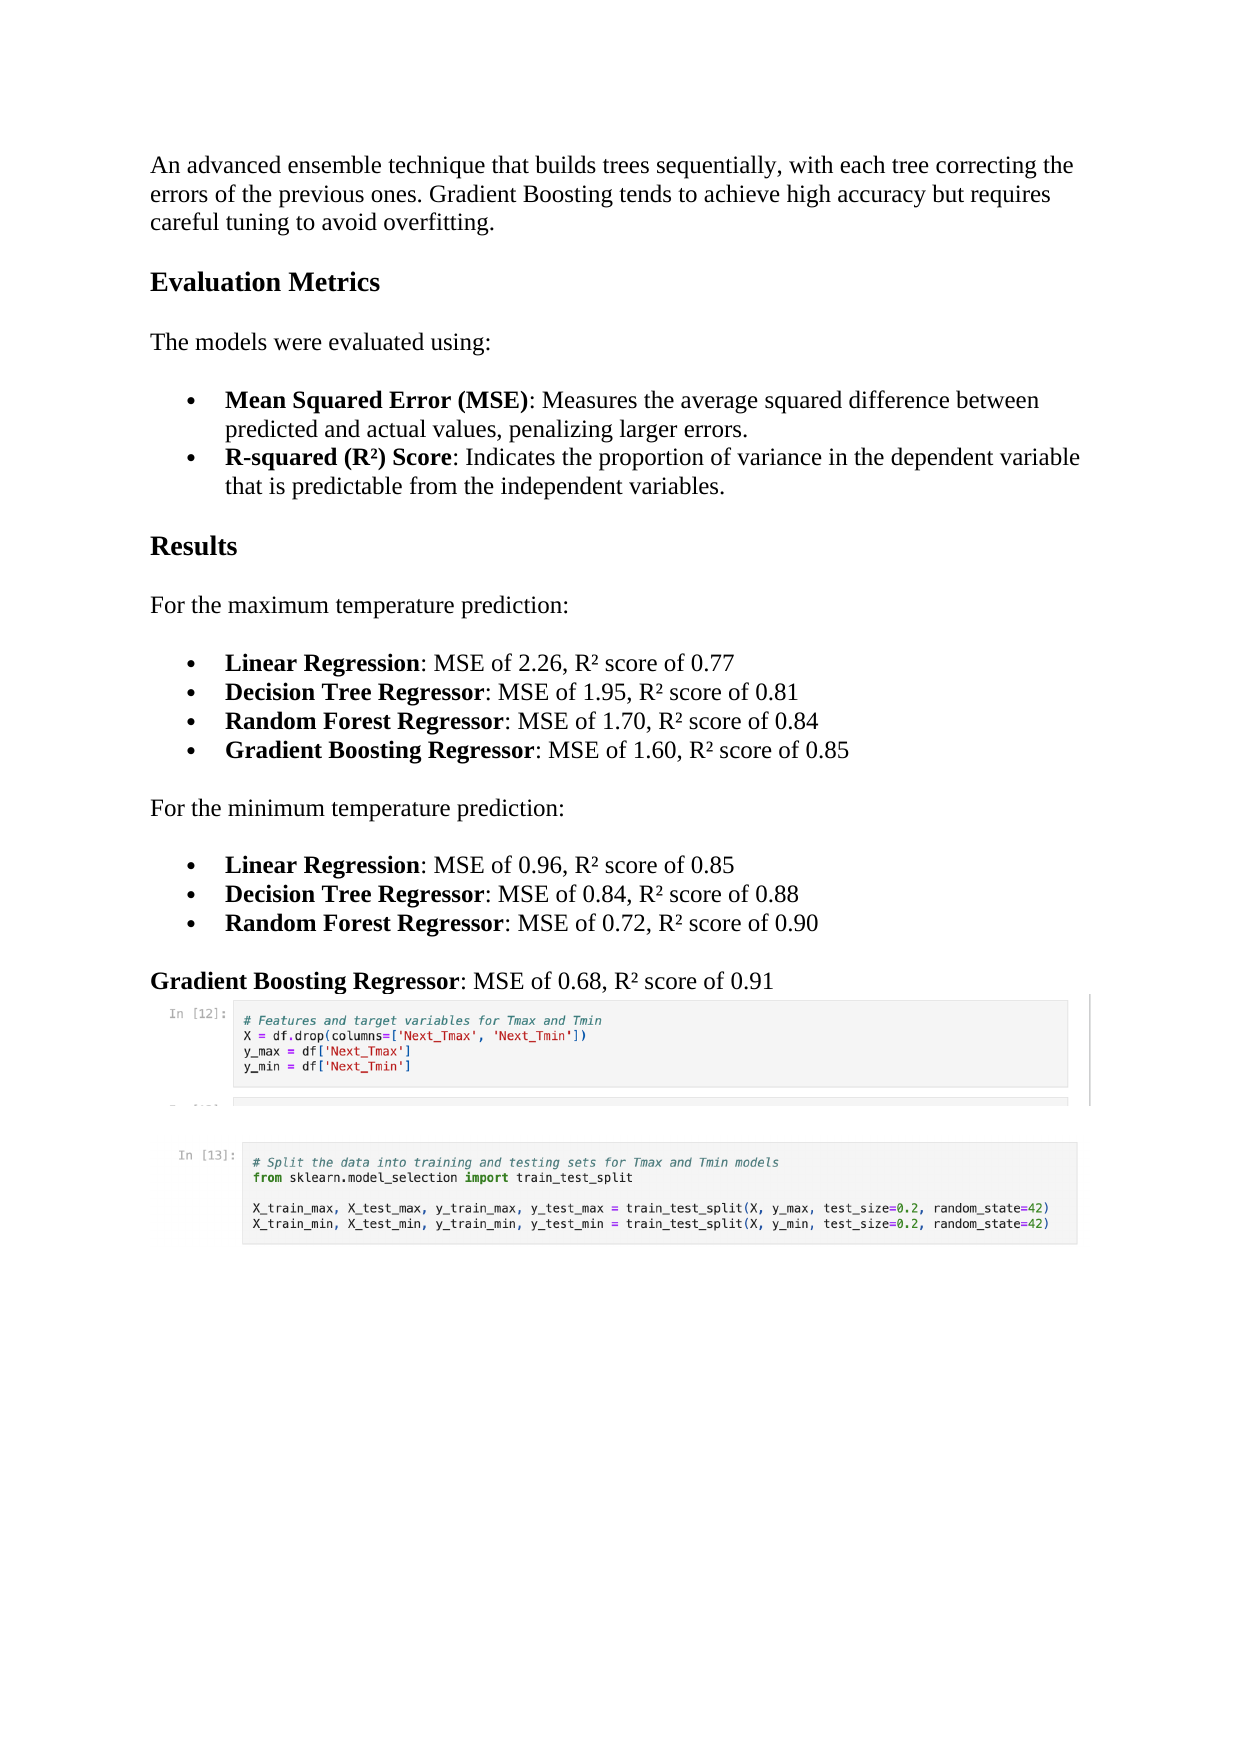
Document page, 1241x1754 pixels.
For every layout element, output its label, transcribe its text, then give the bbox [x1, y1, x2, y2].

text An advanced ensemble technique that builds trees sequentially, with each tree correcting the errors of the previous ones. Gradient Boosting tends to achieve high accuracy but requires careful tuning to avoid overfitting. [150, 150, 1090, 236]
text For the maximum temperature prediction: [150, 591, 1090, 619]
text The models were evaluated using: [150, 327, 1090, 356]
text For the minimum temperature prediction: [150, 793, 1090, 821]
list Linear Regression: MSE of 2.26, R² score of 0.77 [187, 648, 1090, 677]
text Evaluation Metrics [150, 265, 1090, 298]
list Decision Tree Regressor: MSE of 0.84, R² score of 0.88 [187, 879, 1090, 908]
text Results [150, 529, 1090, 561]
text Gradient Boosting Regressor: MSE of 0.68, R² score of 0.91 [150, 966, 1090, 994]
list Random Forest Regressor: MSE of 0.72, R² score of 0.90 [187, 908, 1090, 937]
list Random Forest Regressor: MSE of 1.70, R² score of 0.84 [187, 706, 1090, 735]
picture [150, 994, 1091, 1106]
list Linear Regression: MSE of 0.96, R² score of 0.85 [187, 851, 1090, 879]
picture [150, 1135, 1091, 1247]
list Decision Tree Regressor: MSE of 1.95, R² score of 0.81 [187, 677, 1090, 706]
list Gradient Boosting Regressor: MSE of 1.60, R² score of 0.85 [187, 735, 1090, 763]
list R-squared (R²) Score: Indicates the proportion of variance in the dependent variable that is predictable from the independent variables. [187, 442, 1090, 500]
list Mean Squared Error (MSE): Measures the average squared difference between predicted and actual values, penalizing larger errors. [187, 385, 1090, 442]
